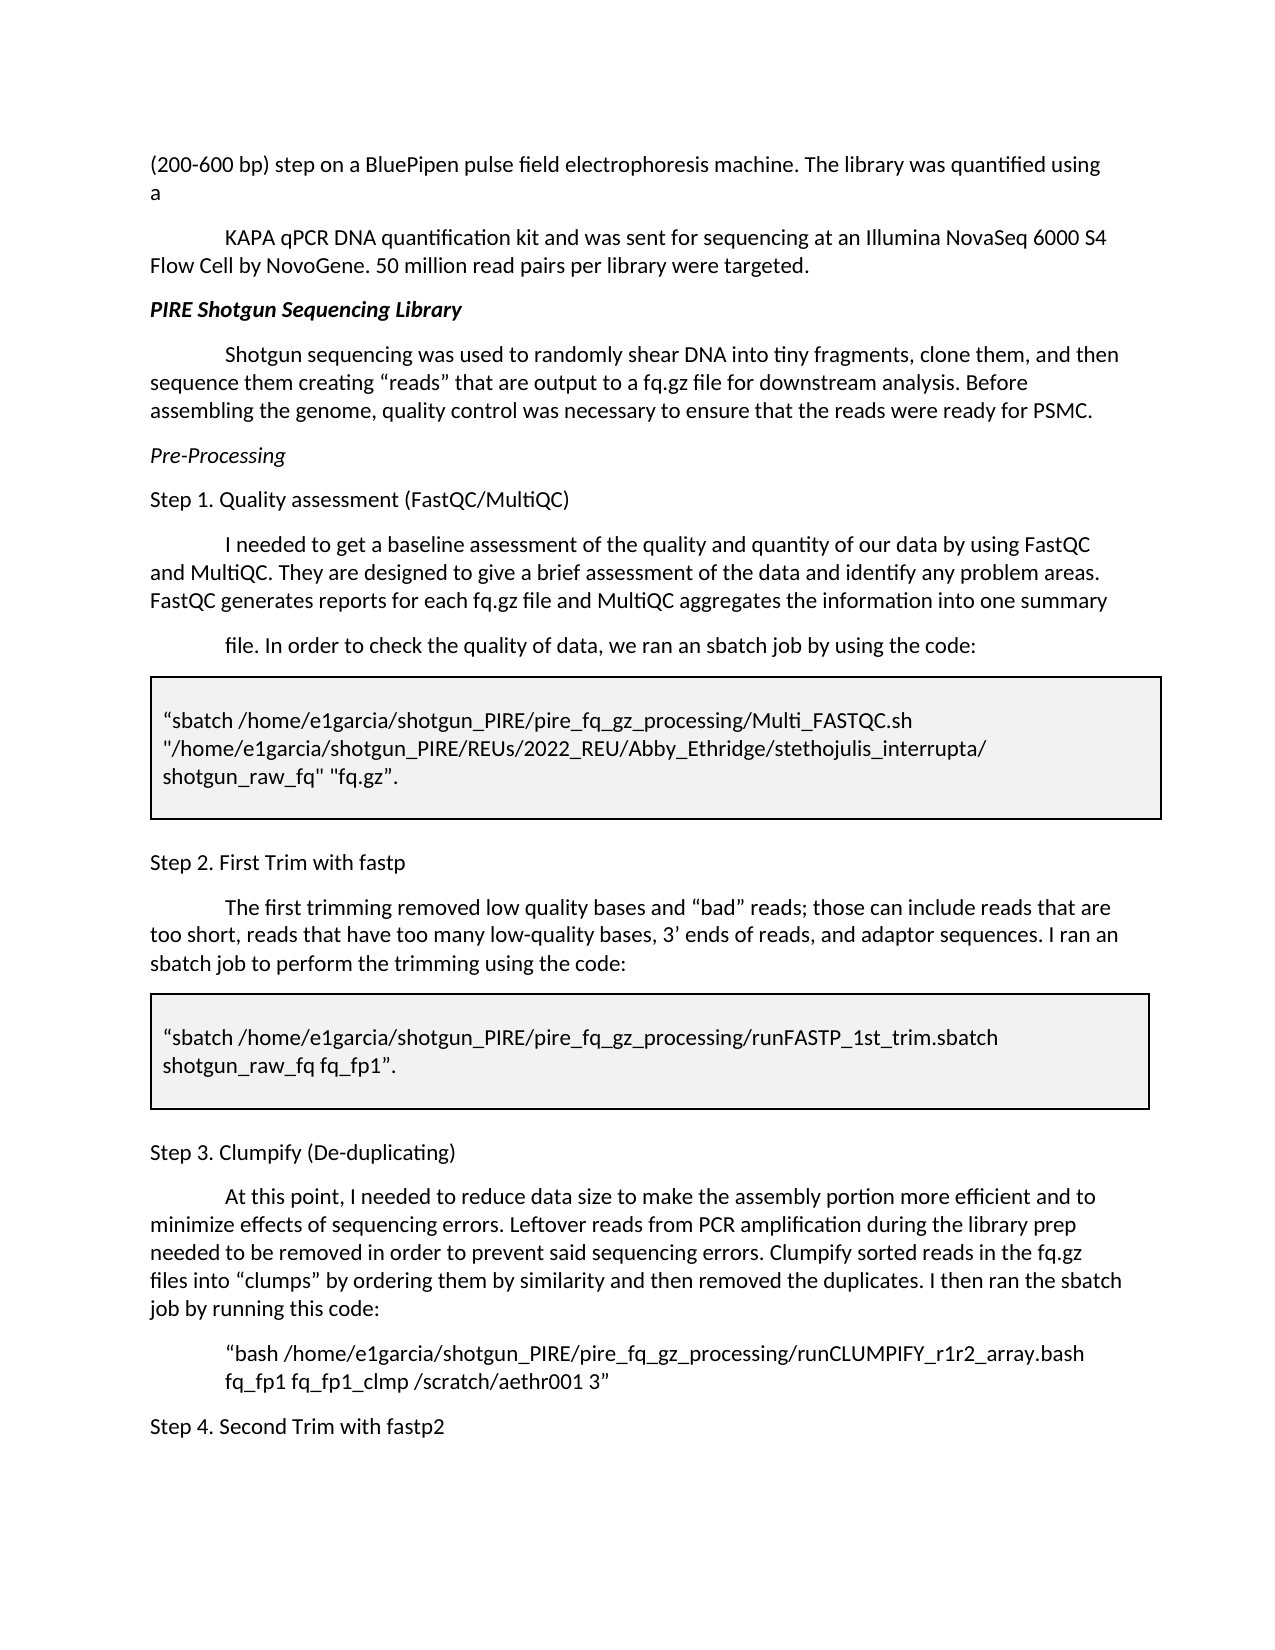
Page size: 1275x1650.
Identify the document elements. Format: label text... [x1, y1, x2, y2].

text I needed to get a baseline assessment of the quality and quantity of our data by using FastQC and MultiQC. They are designed to give a brief assessment of the data and identify any problem areas. FastQC generates reports for each fq.gz file and MultiQC aggregates the information into one summary [150, 530, 1125, 614]
text Step 4. Second Trim with fastp2 [150, 1412, 1125, 1440]
table_header “sbatch /home/e1garcia/shotgun_PIRE/pire_fq_gz_processing/runFASTP_1st_trim.sbatch shotgun_raw_fq fq_fp1”. [152, 995, 1148, 1107]
text The first trimming removed low quality bases and “bad” reads; those can include reads that are too short, reads that have too many low-quality bases, 3’ ends of reads, and adaptor sequences. I ran an sbatch job to perform the trimming using the code: [150, 893, 1125, 977]
table_header “sbatch /home/e1garcia/shotgun_PIRE/pire_fq_gz_processing/Multi_FASTQC.sh "/home/e1garcia/shotgun_PIRE/REUs/2022_REU/Abby_Ethridge/stethojulis_interrupta/shotgun_raw_fq" "fq.gz”. [152, 678, 1160, 818]
text “bash /home/e1garcia/shotgun_PIRE/pire_fq_gz_processing/runCLUMPIFY_r1r2_array.bash fq_fp1 fq_fp1_clmp /scratch/aethr001 3” [225, 1339, 1125, 1395]
text KAPA qPCR DNA quantification kit and was sent for sequencing at an Illumina NovaSeq 6000 S4 Flow Cell by NovoGene. 50 million read pairs per library were targeted. [150, 223, 1125, 279]
text Step 1. Quality assessment (FastQC/MultiQC) [150, 486, 1125, 513]
text Step 3. Clumpify (De-duplicating) [150, 1138, 1125, 1166]
text PIRE Shotgun Sequencing Library [150, 295, 1125, 323]
text At this point, I needed to reduce data size to make the assembly portion more efficient and to minimize effects of sequencing errors. Leftover reads from PCR amplification during the library prep needed to be removed in order to prevent said sequencing errors. Clumpify sorted reads in the fq.gz files into “clumps” by ordering them by similarity and then removed the duplicates. I then ran the sbatch job by running this code: [150, 1182, 1125, 1322]
text Step 2. First Trim with fastp [150, 848, 1125, 876]
text file. In order to check the quality of data, we ran an sbatch job by using the code: [150, 631, 1125, 659]
text Shotgun sequencing was used to randomly shear DNA into tiny fragments, clone them, and then sequence them creating “reads” that are output to a fq.gz file for downstream analysis. Before assembling the genome, quality control was necessary to ensure that the reads were ready for PSMC. [150, 340, 1125, 424]
text Pre-Processing [150, 441, 1125, 469]
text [150, 150, 1125, 206]
